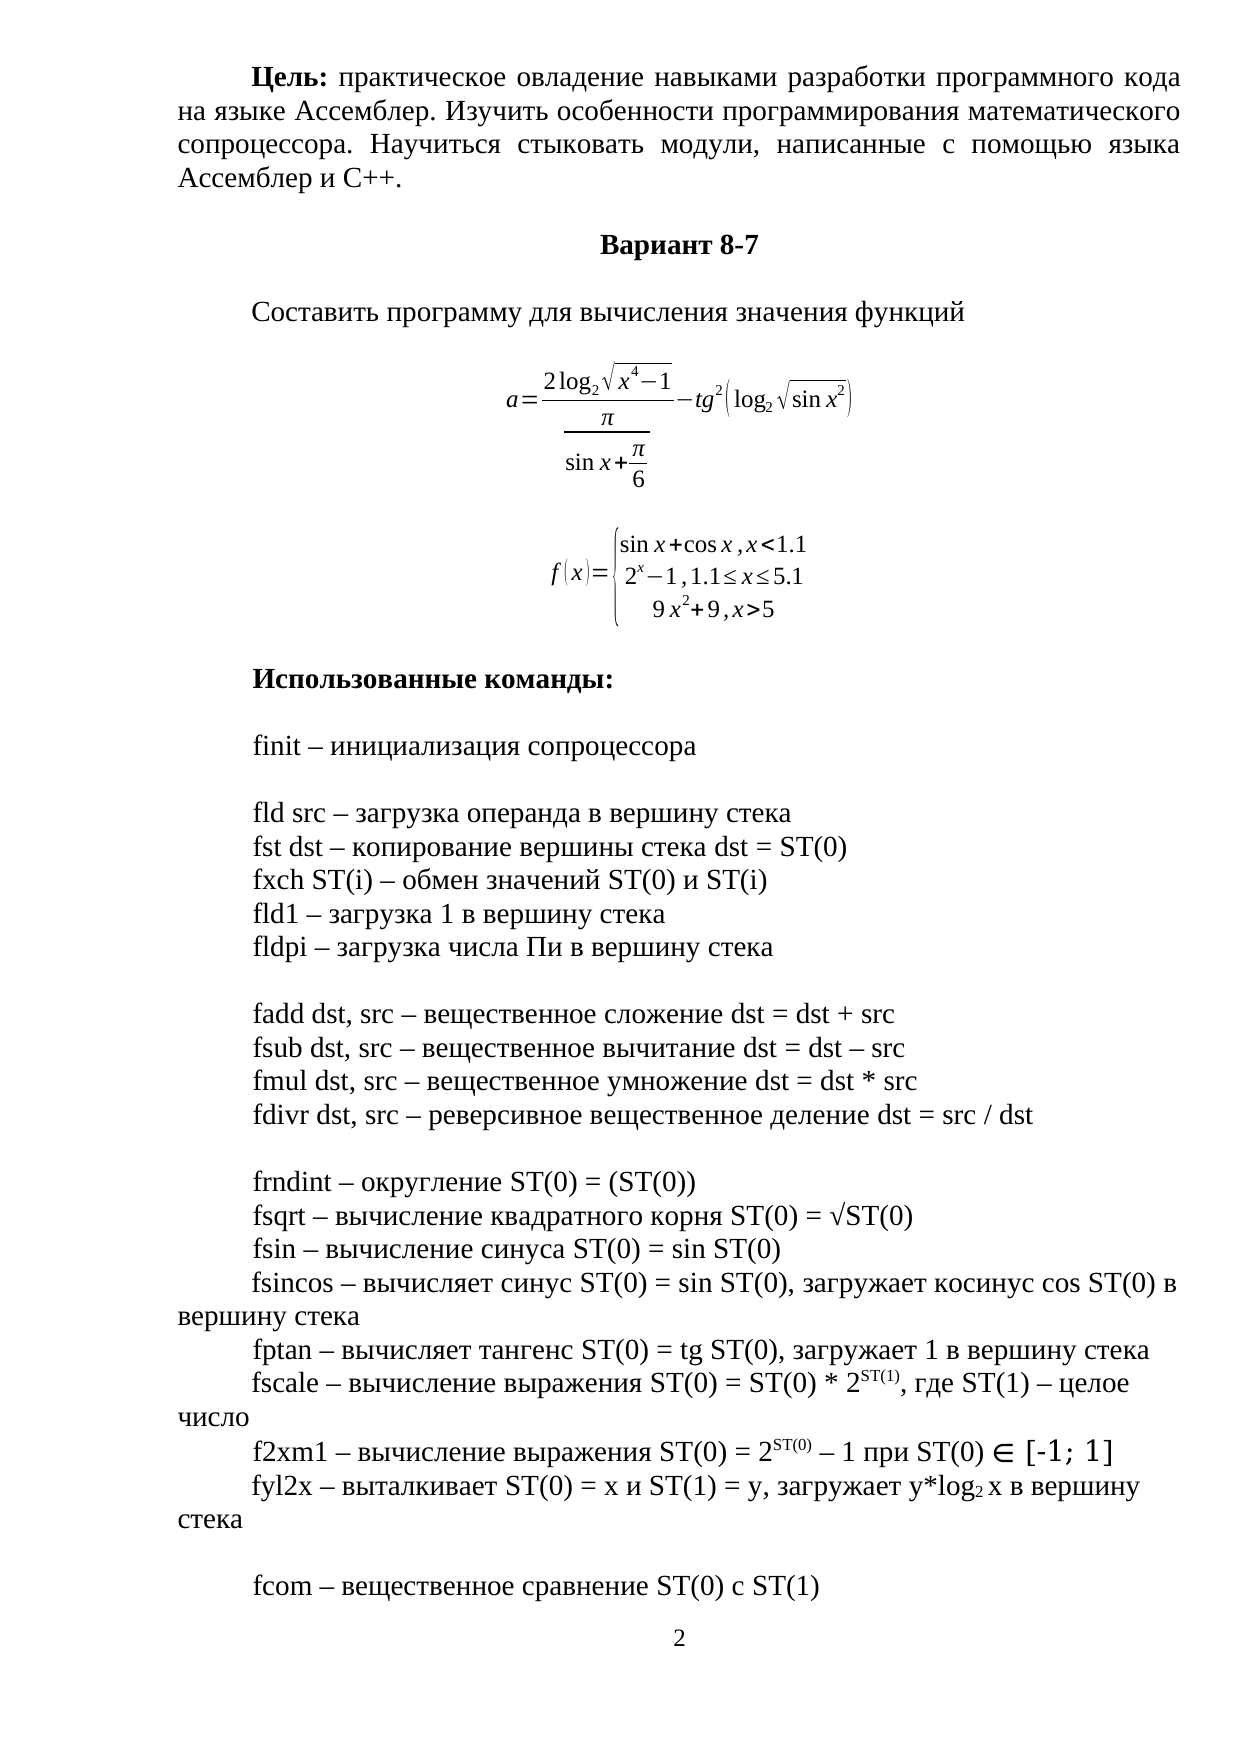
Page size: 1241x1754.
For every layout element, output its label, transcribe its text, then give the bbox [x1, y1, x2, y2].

text fld1 – загрузка 1 в вершину стека [252, 896, 1181, 929]
text fptan – вычисляет тангенс ST(0) = tg ST(0), загружает 1 в вершину стека [252, 1332, 1181, 1365]
text fldpi – загрузка числа Пи в вершину стека [252, 929, 1181, 963]
text fcom – вещественное сравнение ST(0) с ST(1) [252, 1568, 1181, 1602]
text f2xm1 – вычисление выражения ST(0) = 2ST(0) – 1 при ST(0) ∈ [-1; 1] [252, 1432, 1181, 1468]
text fdivr dst, src – реверсивное вещественное деление dst = src / dst [252, 1097, 1181, 1131]
text Вариант 8-7 [177, 227, 1181, 260]
text frndint – округление ST(0) = (ST(0)) [252, 1164, 1181, 1198]
text Цель: практическое овладение навыками разработки программного кода на языке Ассемблер. Изучить особенности программирования математического сопроцессора. Научиться стыковать модули, написанные с помощью языка Ассемблер и С++. [177, 59, 1181, 193]
text finit – инициализация сопроцессора [252, 728, 1181, 762]
text fmul dst, src – вещественное умножение dst = dst * src [252, 1063, 1181, 1097]
text fst dst – копирование вершины стека dst = ST(0) [252, 829, 1181, 862]
text Использованные команды: [252, 661, 1181, 694]
text Составить программу для вычисления значения функций [177, 294, 1181, 327]
text fsub dst, src – вещественное вычитание dst = dst – src [252, 1030, 1181, 1063]
text fxch ST(i) – обмен значений ST(0) и ST(i) [252, 862, 1181, 896]
text fsin – вычисление синуса ST(0) = sin ST(0) [252, 1231, 1181, 1265]
text fadd dst, src – вещественное сложение dst = dst + src [252, 996, 1181, 1030]
text fscale – вычисление выражения ST(0) = ST(0) * 2ST(1), где ST(1) – целое число [177, 1365, 1181, 1432]
text fyl2x – выталкивает ST(0) = x и ST(1) = y, загружает y*log2 x в вершину стека [177, 1468, 1181, 1535]
text fld src – загрузка операнда в вершину стека [252, 795, 1181, 829]
text fsincos – вычисляет синус ST(0) = sin ST(0), загружает косинус cos ST(0) в вершину стека [177, 1265, 1181, 1332]
text fsqrt – вычисление квадратного корня ST(0) = √ST(0) [252, 1198, 1181, 1231]
